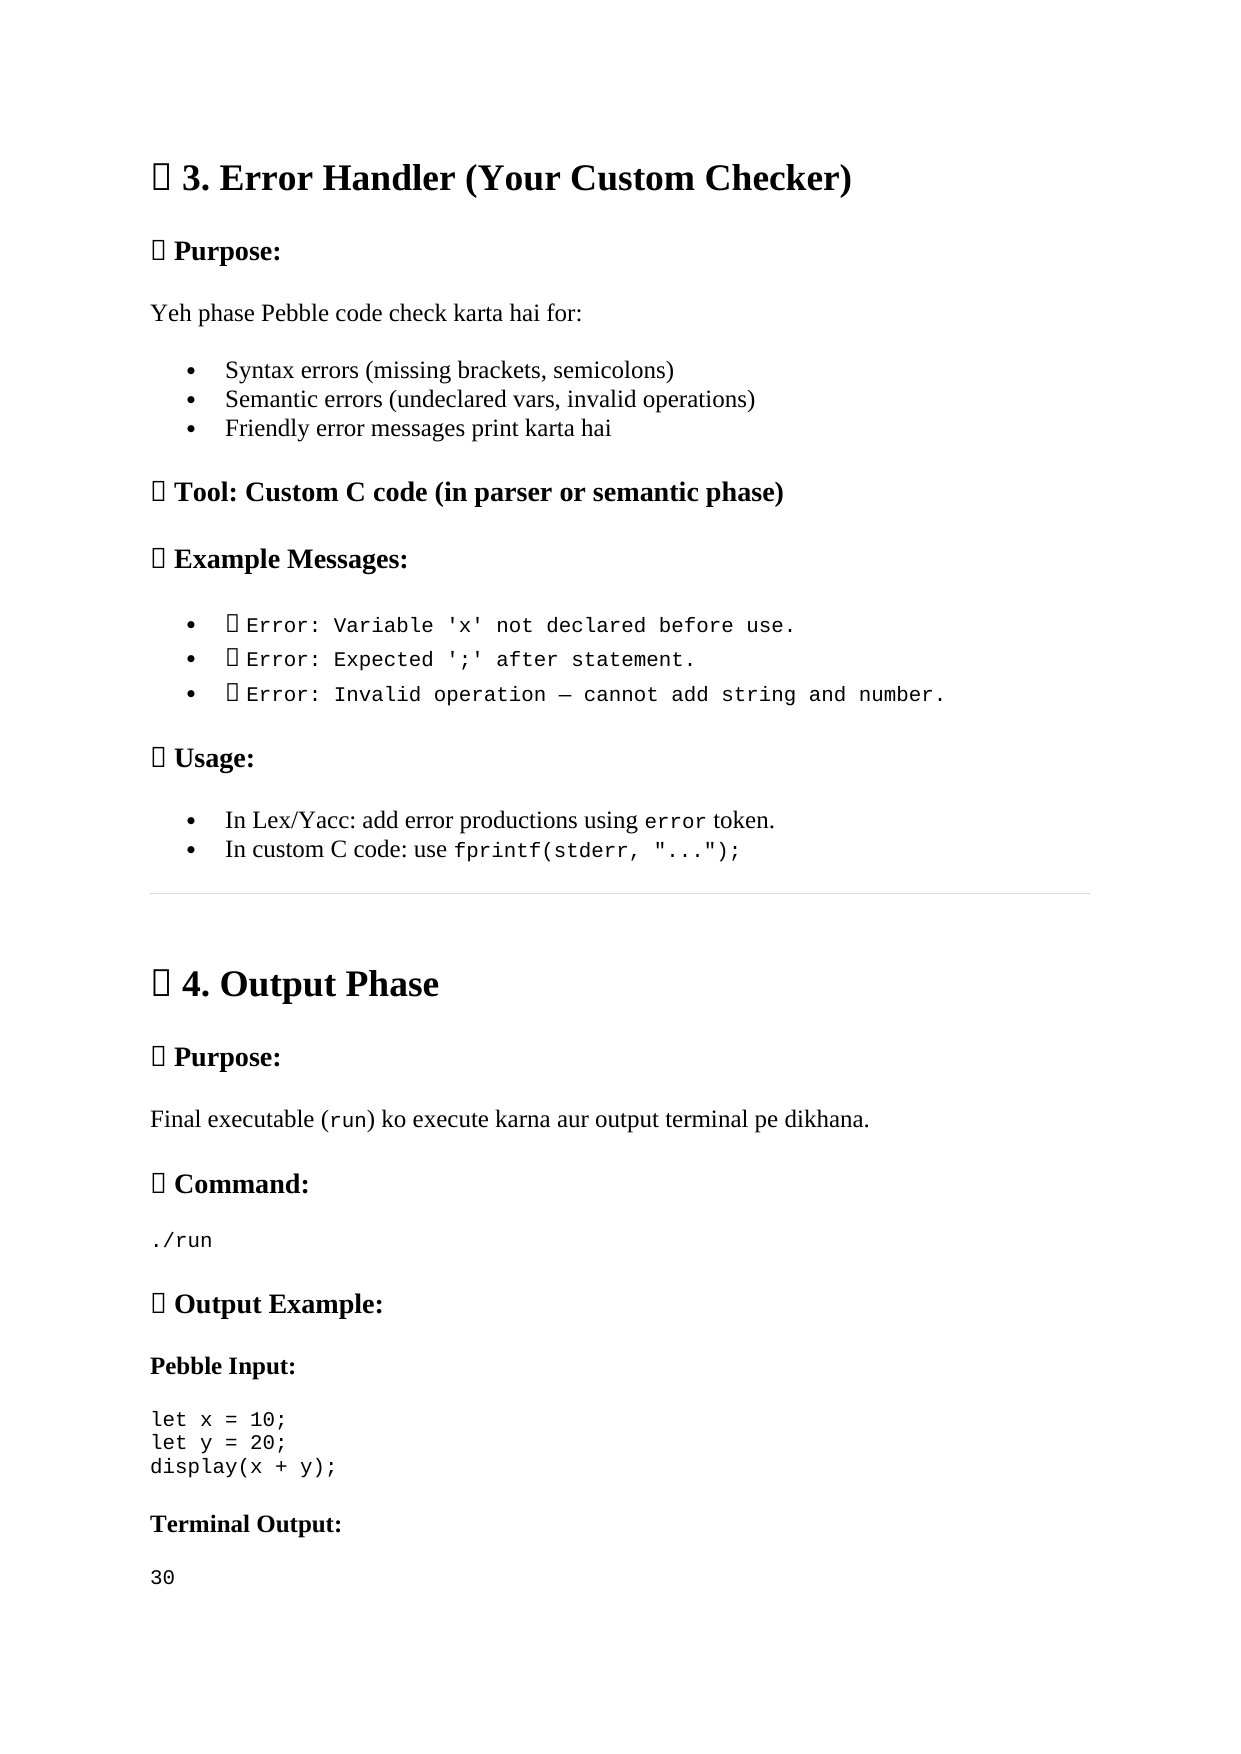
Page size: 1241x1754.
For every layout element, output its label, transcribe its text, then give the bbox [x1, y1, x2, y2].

list Semantic errors (undeclared vars, invalid operations) [187, 384, 1090, 413]
text 🔹 Purpose: [150, 1037, 1090, 1075]
text display(x + y); [150, 1456, 1090, 1479]
list Friendly error messages print karta hai [187, 413, 1090, 442]
text 30 [150, 1567, 1090, 1590]
text 🔹 Command: [150, 1163, 1090, 1201]
text 🔹 Output Example: [150, 1283, 1090, 1322]
text 🔹 Tool: Custom C code (in parser or semantic phase) [150, 471, 1090, 509]
text let x = 10; [150, 1409, 1090, 1432]
list ✅ Error: Variable 'x' not declared before use. [187, 606, 1090, 640]
text ✅ 4. Output Phase [150, 956, 1090, 1007]
text 🔹 Example Messages: [150, 538, 1090, 577]
list ✅ Error: Expected ';' after statement. [187, 640, 1090, 674]
text let y = 20; [150, 1432, 1090, 1456]
list In Lex/Yacc: add error productions using error token. [187, 805, 1090, 834]
text Yeh phase Pebble code check karta hai for: [150, 298, 1090, 326]
text Final executable (run) ko execute karna aur output terminal pe dikhana. [150, 1104, 1090, 1134]
list In custom C code: use fprintf(stderr, "..."); [187, 834, 1090, 864]
list Syntax errors (missing brackets, semicolons) [187, 356, 1090, 384]
text Terminal Output: [150, 1509, 1090, 1537]
list ✅ Error: Invalid operation — cannot add string and number. [187, 674, 1090, 708]
text ./run [150, 1230, 1090, 1254]
text 🔹 Purpose: [150, 230, 1090, 268]
text 🔹 Usage: [150, 737, 1090, 776]
text 🚨 3. Error Handler (Your Custom Checker) [150, 150, 1090, 201]
text Pebble Input: [150, 1351, 1090, 1379]
